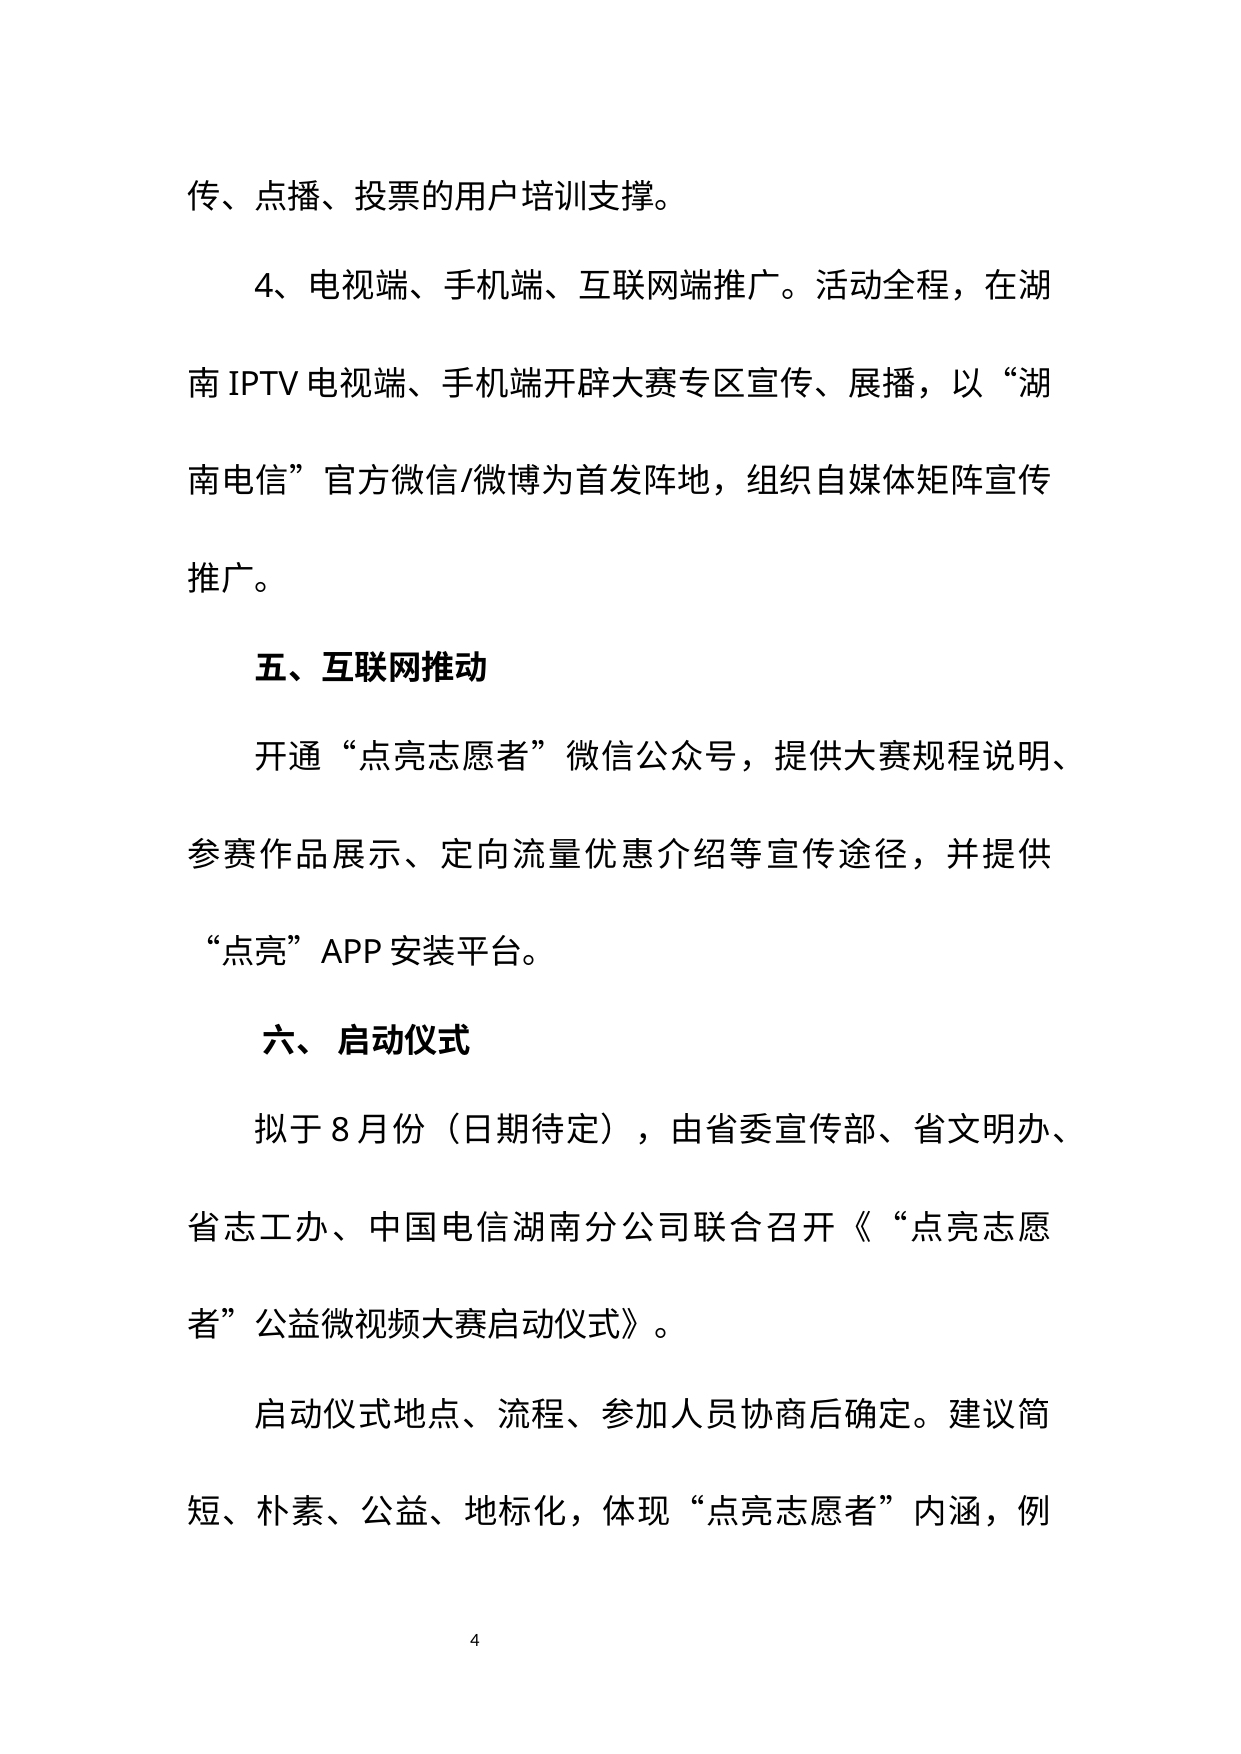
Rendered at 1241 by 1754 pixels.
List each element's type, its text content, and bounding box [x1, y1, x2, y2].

text 4、电视端、手机端、互联网端推广。活动全程，在湖南IPTV电视端、手机端开辟大赛专区宣传、展播，以“湖南电信”官方微信/微博为首发阵地，组织自媒体矩阵宣传推广。 [187, 251, 1053, 608]
list 启动仪式 [262, 1006, 1053, 1071]
text 拟于8月份（日期待定），由省委宣传部、省文明办、省志工办、中国电信湖南分公司联合召开《“点亮志愿者”公益微视频大赛启动仪式》。 [187, 1095, 1053, 1355]
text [187, 162, 1053, 227]
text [187, 1379, 1053, 1541]
text 开通“点亮志愿者”微信公众号，提供大赛规程说明、参赛作品展示、定向流量优惠介绍等宣传途径，并提供“点亮”APP安装平台。 [187, 722, 1053, 982]
text 五、互联网推动 [187, 633, 1053, 698]
